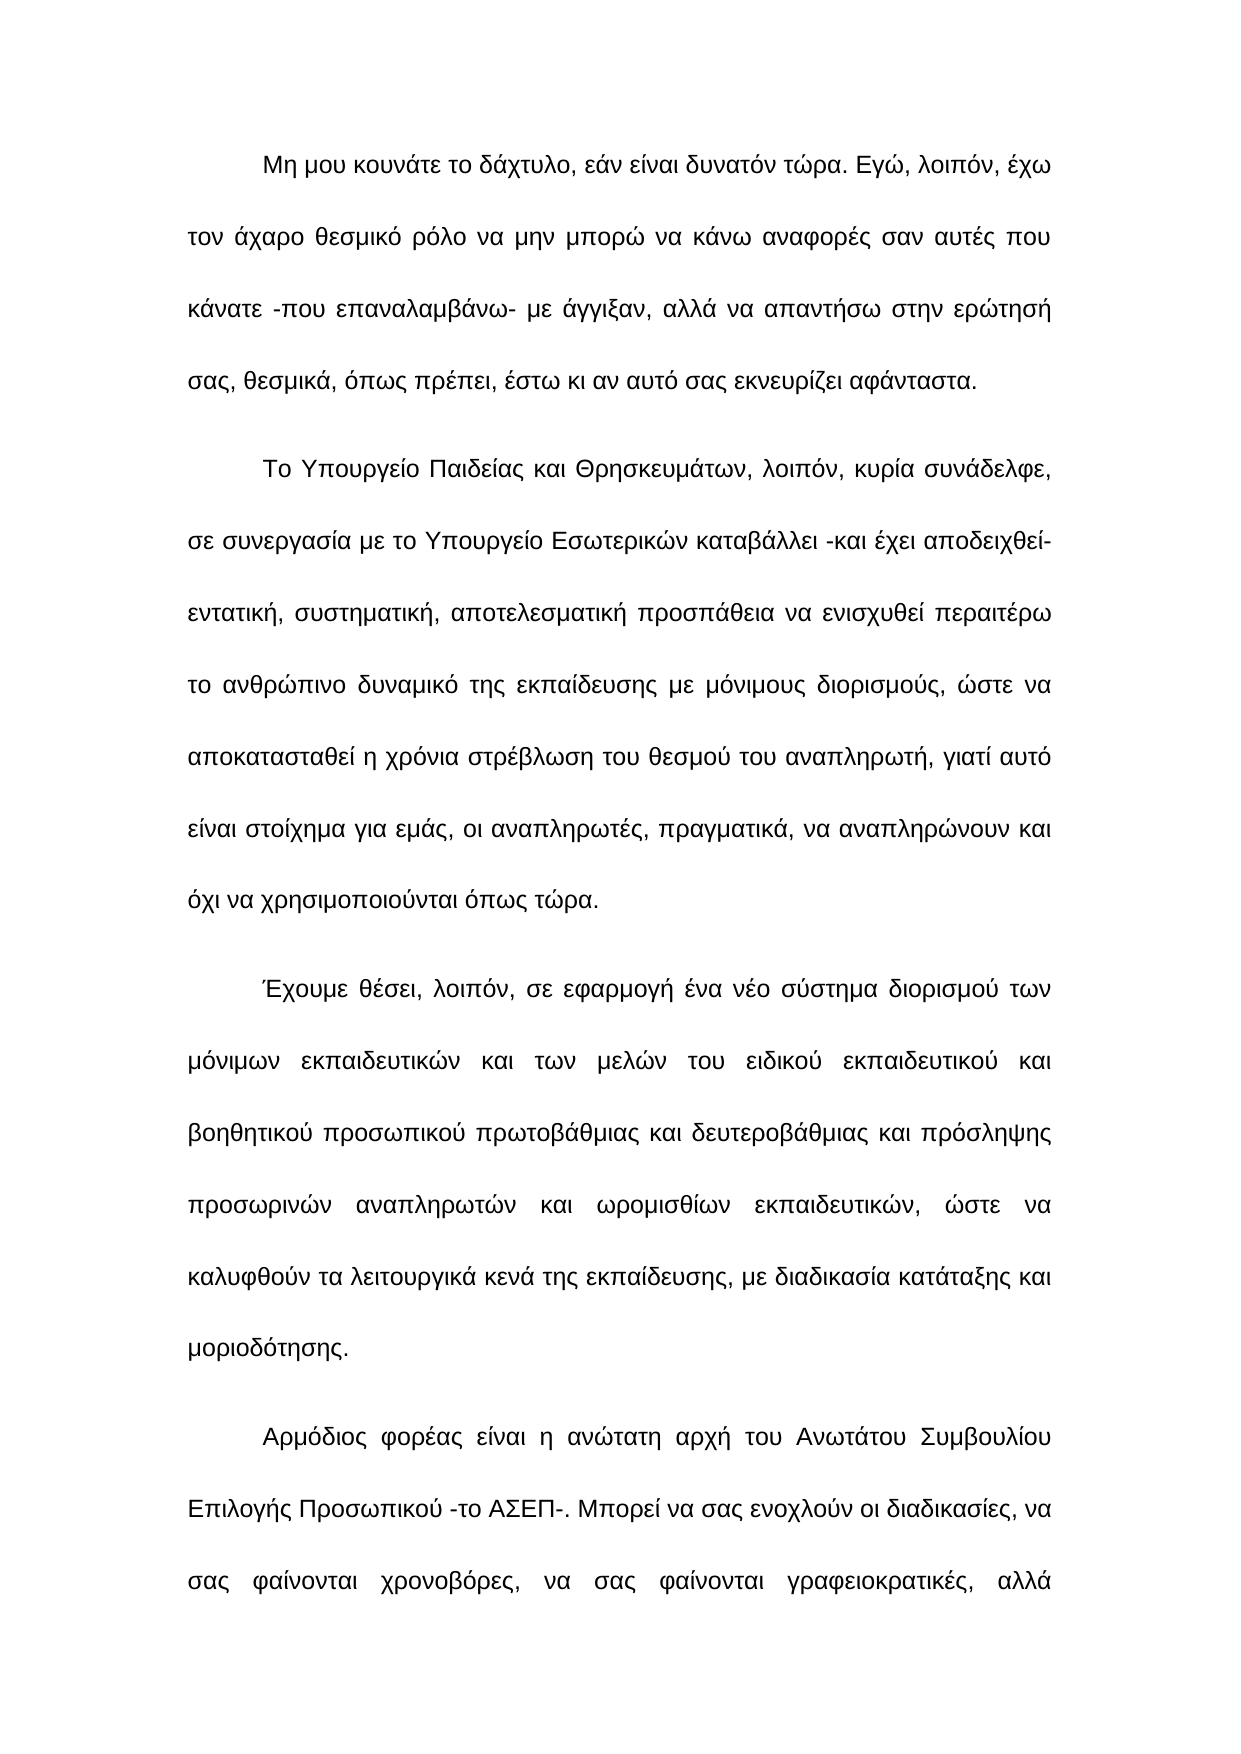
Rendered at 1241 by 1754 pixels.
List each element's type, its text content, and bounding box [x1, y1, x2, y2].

text Έχουμε θέσει, λοιπόν, σε εφαρμογή ένα νέο σύστημα διορισμού των μόνιμων εκπαιδευτικών και των μελών του ειδικού εκπαιδευτικού και βοηθητικού προσωπικού πρωτοβάθμιας και δευτεροβάθμιας και πρόσληψης προσωρινών αναπληρωτών και ωρομισθίων εκπαιδευτικών, ώστε να καλυφθούν τα λειτουργικά κενά της εκπαίδευσης, με διαδικασία κατάταξης και μοριοδότησης. [187, 974, 1053, 1362]
text Μη μου κουνάτε το δάχτυλο, εάν είναι δυνατόν τώρα. Εγώ, λοιπόν, έχω τον άχαρο θεσμικό ρόλο να μην μπορώ να κάνω αναφορές σαν αυτές που κάνατε -που επαναλαμβάνω- με άγγιξαν, αλλά να απαντήσω στην ερώτησή σας, θεσμικά, όπως πρέπει, έστω κι αν αυτό σας εκνευρίζει αφάνταστα. [187, 150, 1053, 394]
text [187, 1422, 1053, 1594]
text Το Υπουργείο Παιδείας και Θρησκευμάτων, λοιπόν, κυρία συνάδελφε, σε συνεργασία με το Υπουργείο Εσωτερικών καταβάλλει -και έχει αποδειχθεί- εντατική, συστηματική, αποτελεσματική προσπάθεια να ενισχυθεί περαιτέρω το ανθρώπινο δυναμικό της εκπαίδευσης με μόνιμους διορισμούς, ώστε να αποκατασταθεί η χρόνια στρέβλωση του θεσμού του αναπληρωτή, γιατί αυτό είναι στοίχημα για εμάς, οι αναπληρωτές, πραγματικά, να αναπληρώνουν και όχι να χρησιμοποιούνται όπως τώρα. [187, 454, 1053, 914]
